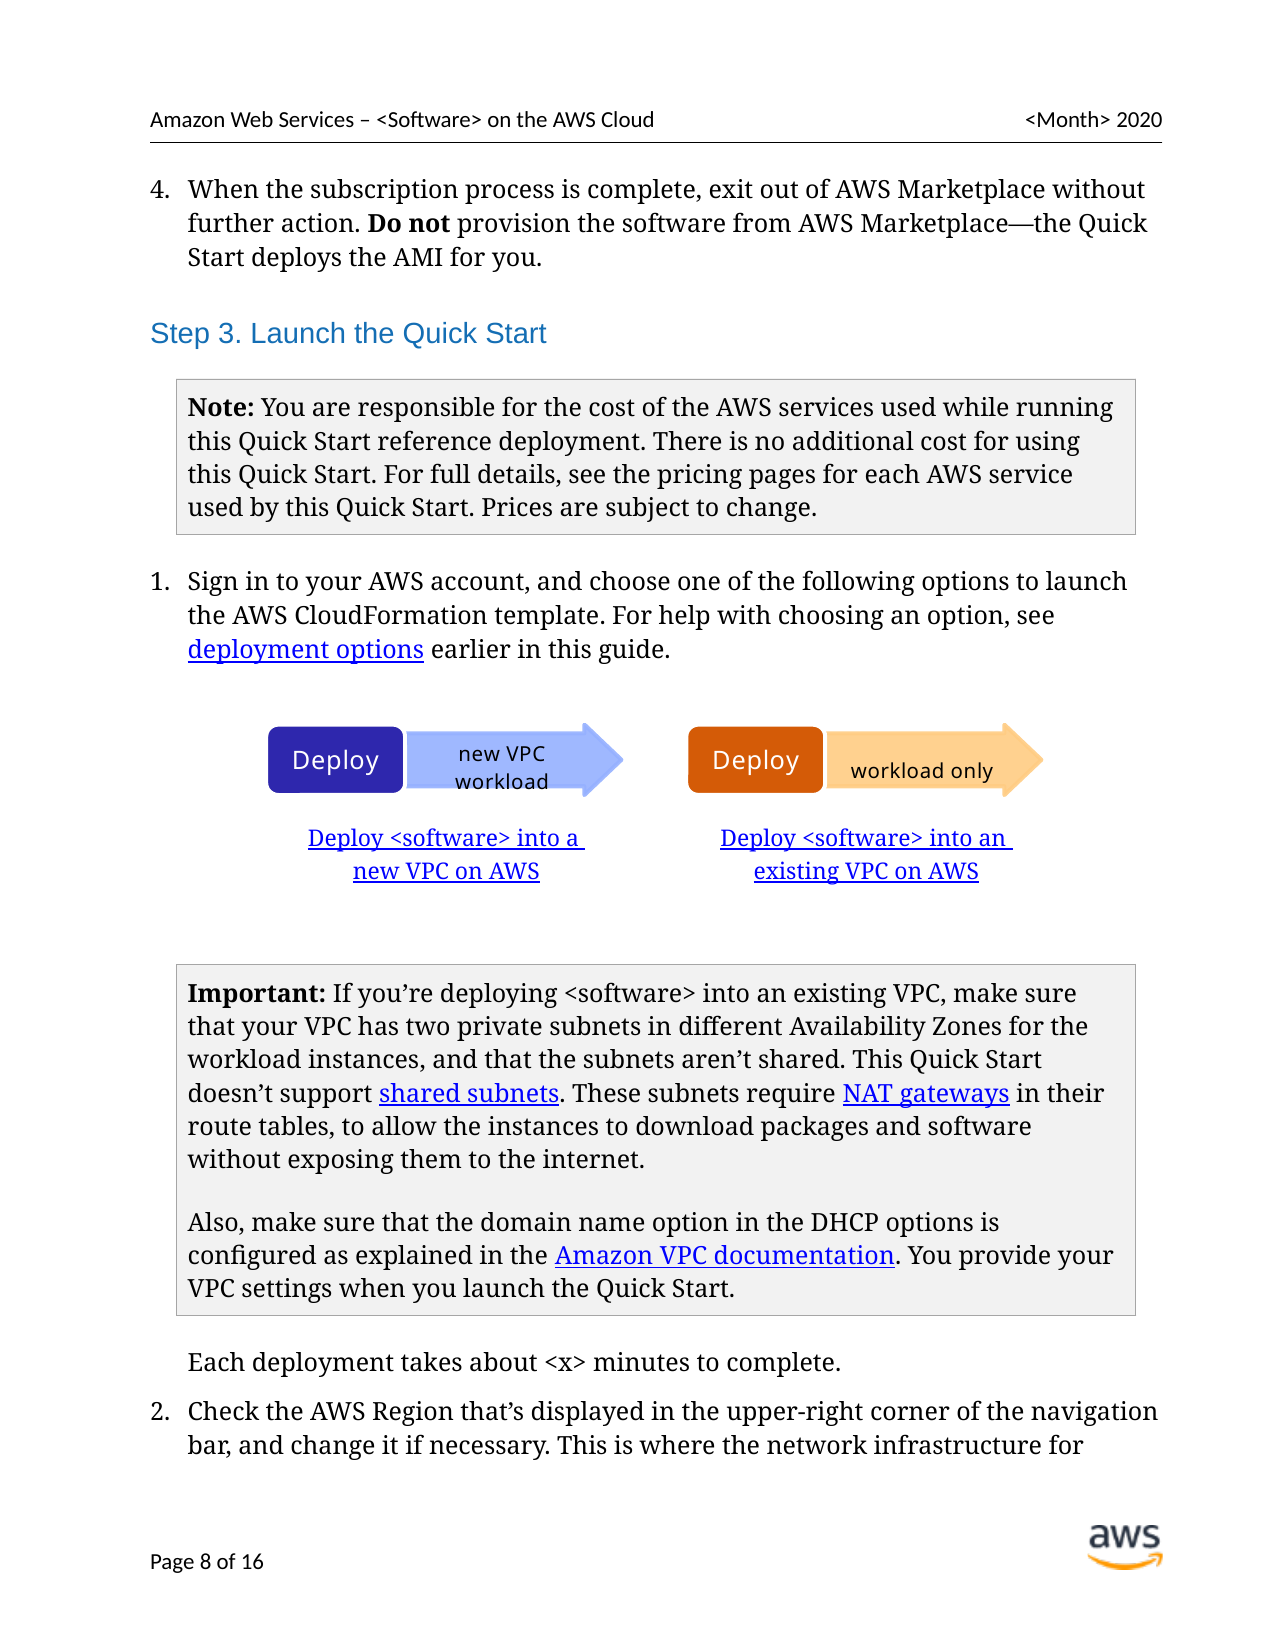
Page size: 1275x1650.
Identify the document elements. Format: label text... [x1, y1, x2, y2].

text Also, make sure that the domain name option in the DHCP options is configured as explained in the Amazon VPC documentation. You provide your VPC settings when you launch the Quick Start. [177, 1193, 1135, 1315]
subtitle Step 3. Launch the Quick Start [150, 316, 1162, 349]
table_header [236, 699, 656, 819]
list When the subscription process is complete, exit out of AWS Marketplace without further action. Do not provision the software from AWS Marketplace—the Quick Start deploys the AMI for you. [150, 172, 1162, 274]
list Sign in to your AWS account, and choose one of the following options to launch the AWS CloudFormation template. For help with choosing an option, see deployment options earlier in this guide. [150, 564, 1162, 666]
picture [1087, 1525, 1163, 1570]
text Note: You are responsible for the cost of the AWS services used while running this Quick Start reference deployment. There is no additional cost for using this Quick Start. For full details, see the pricing pages for each AWS service used by this Quick Start. Prices are subject to change. [177, 380, 1135, 534]
table_cell Deploy <software> into a new VPC on AWS [236, 819, 656, 901]
table_cell Deploy <software> into an existing VPC on AWS [656, 819, 1076, 901]
table_header [656, 699, 1076, 819]
list Each deployment takes about <x> minutes to complete. [187, 1345, 1162, 1379]
text Important: If you’re deploying <software> into an existing VPC, make sure that your VPC has two private subnets in different Availability Zones for the workload instances, and that the subnets aren’t shared. This Quick Start doesn’t support shared subnets. These subnets require NAT gateways in their route tables, to allow the instances to download packages and software without exposing them to the internet. [177, 965, 1135, 1175]
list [150, 1394, 1162, 1462]
